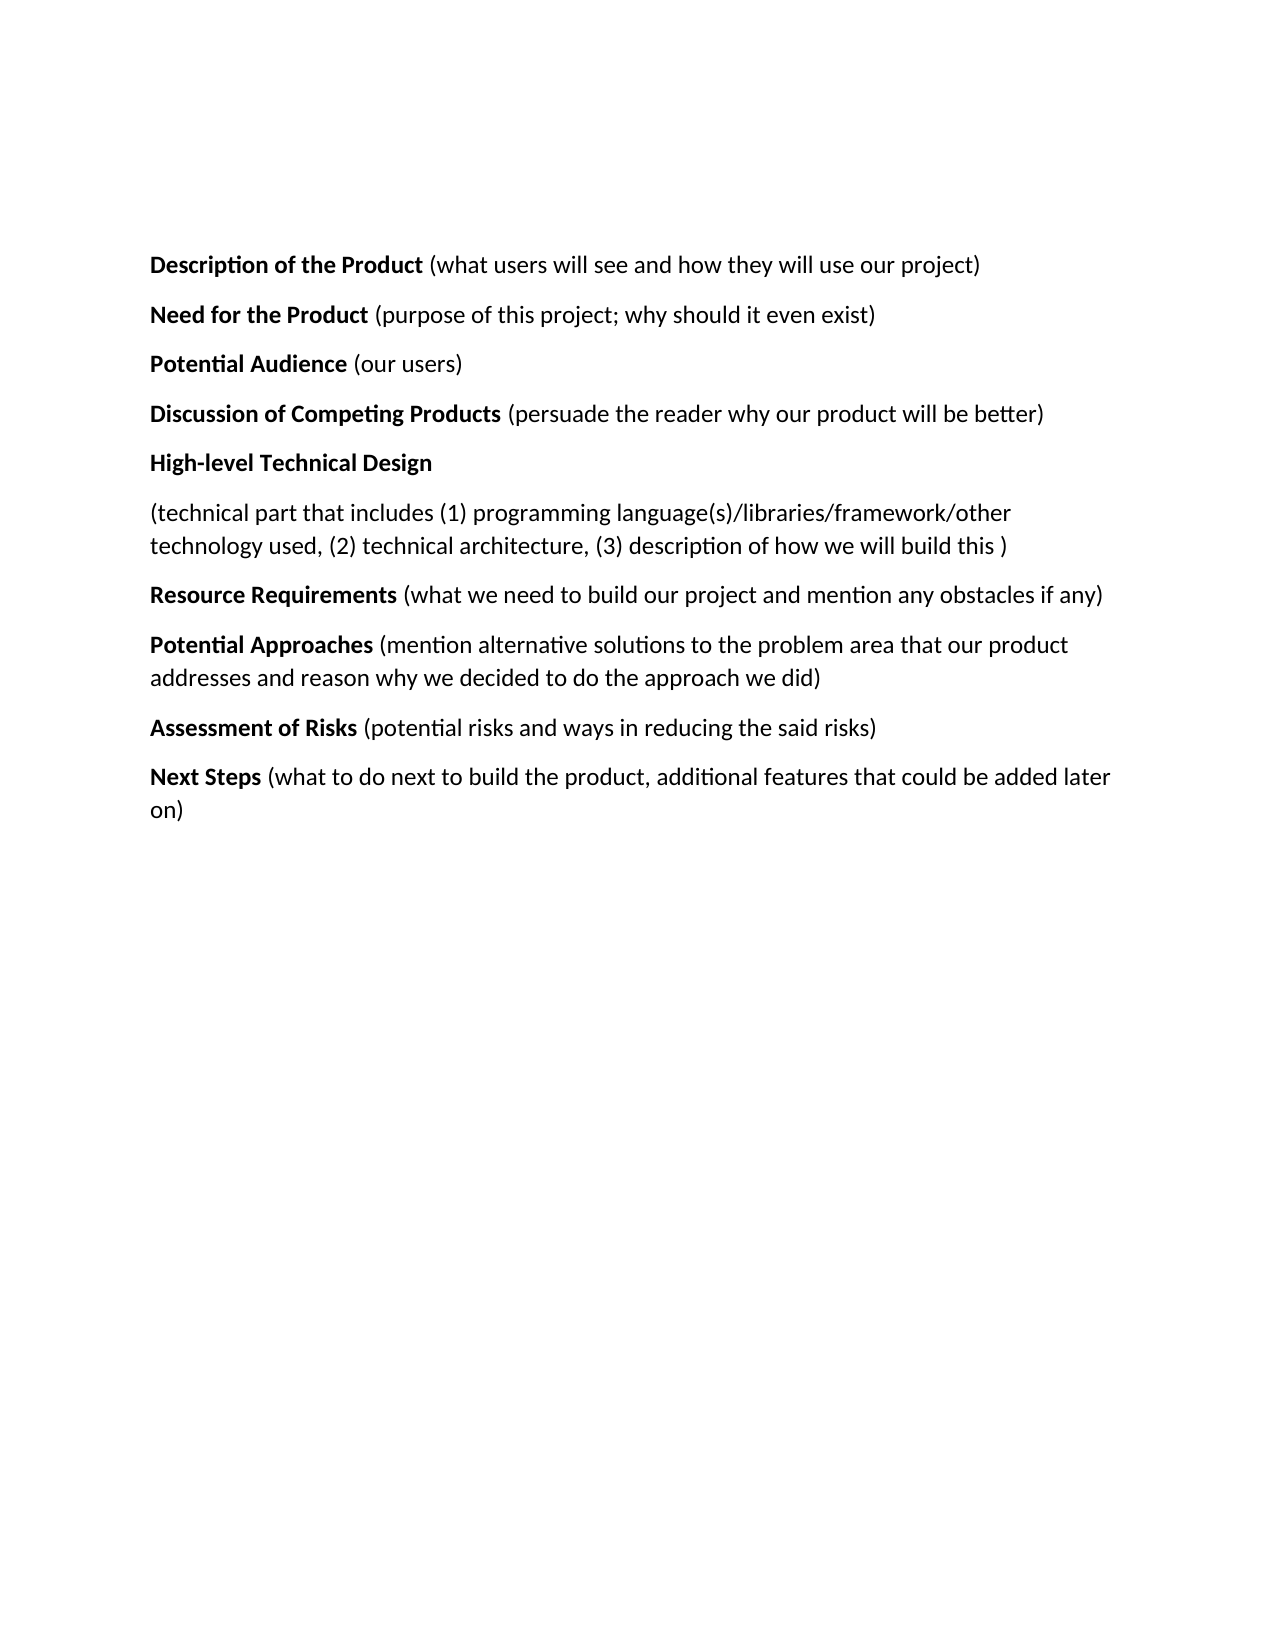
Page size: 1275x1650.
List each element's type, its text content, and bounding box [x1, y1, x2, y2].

text Next Steps (what to do next to build the product, additional features that could be added later on) [150, 761, 1125, 825]
text High-level Technical Design [150, 447, 1125, 478]
text Resource Requirements (what we need to build our project and mention any obstacles if any) [150, 579, 1125, 610]
text Need for the Product (purpose of this project; why should it even exist) [150, 299, 1125, 329]
text Discussion of Competing Products (persuade the reader why our product will be better) [150, 398, 1125, 428]
text Potential Approaches (mention alternative solutions to the problem area that our product addresses and reason why we decided to do the approach we did) [150, 629, 1125, 693]
text Description of the Product (what users will see and how they will use our project) [150, 249, 1125, 280]
text (technical part that includes (1) programming language(s)/libraries/framework/other technology used, (2) technical architecture, (3) description of how we will build this ) [150, 497, 1125, 561]
text Potential Audience (our users) [150, 348, 1125, 379]
text Assessment of Risks (potential risks and ways in reducing the said risks) [150, 712, 1125, 742]
